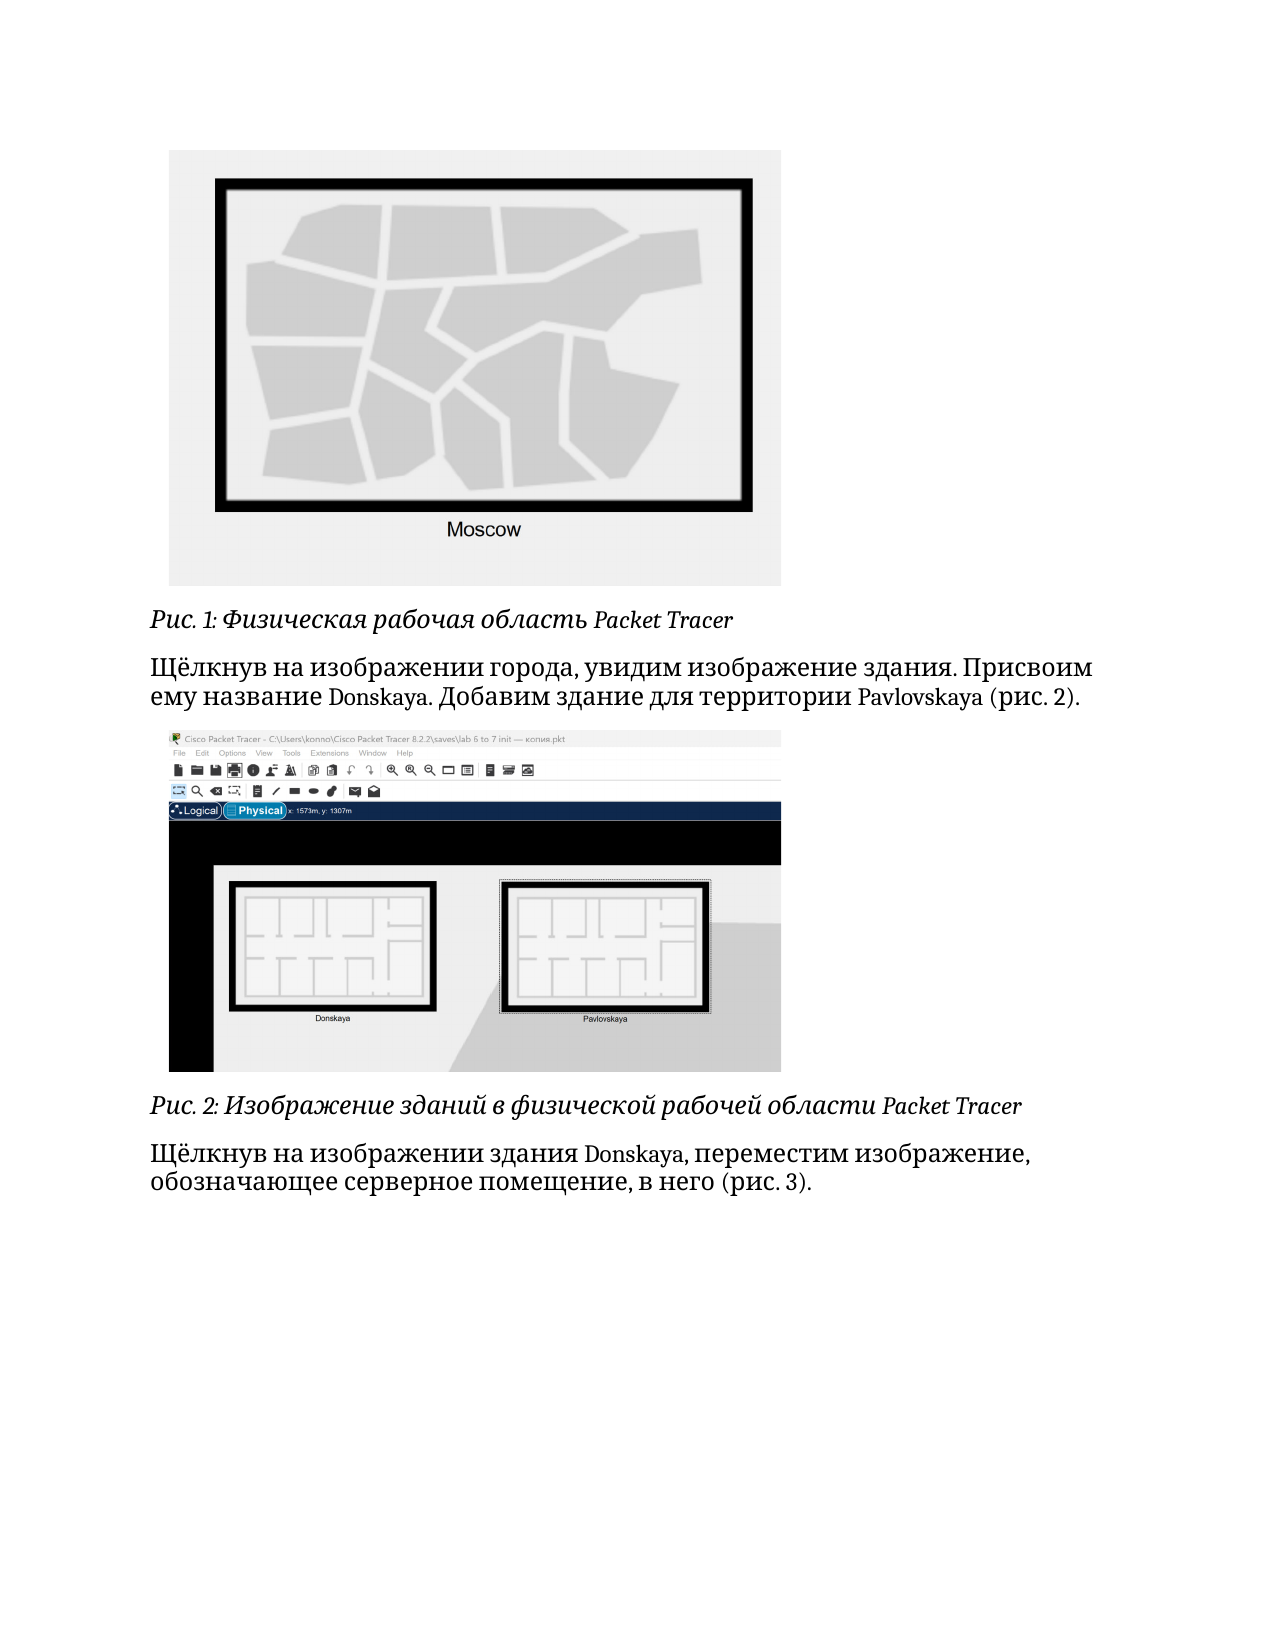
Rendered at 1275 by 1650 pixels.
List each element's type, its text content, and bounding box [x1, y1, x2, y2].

text Рис. 1: Физическая рабочая область Packet Tracer [150, 606, 1125, 635]
picture [168, 730, 782, 1072]
text Щёлкнув на изображении города, увидим изображение здания. Присвоим ему название Donskaya. Добавим здание для территории Pavlovskaya (рис. 2). [150, 654, 1125, 711]
text Рис. 2: Изображение зданий в физической рабочей области Packet Tracer [150, 1092, 1125, 1121]
text Щёлкнув на изображении здания Donskaya, переместим изображение, обозначающее серверное помещение, в него (рис. 3). [150, 1139, 1125, 1197]
picture [168, 150, 782, 586]
